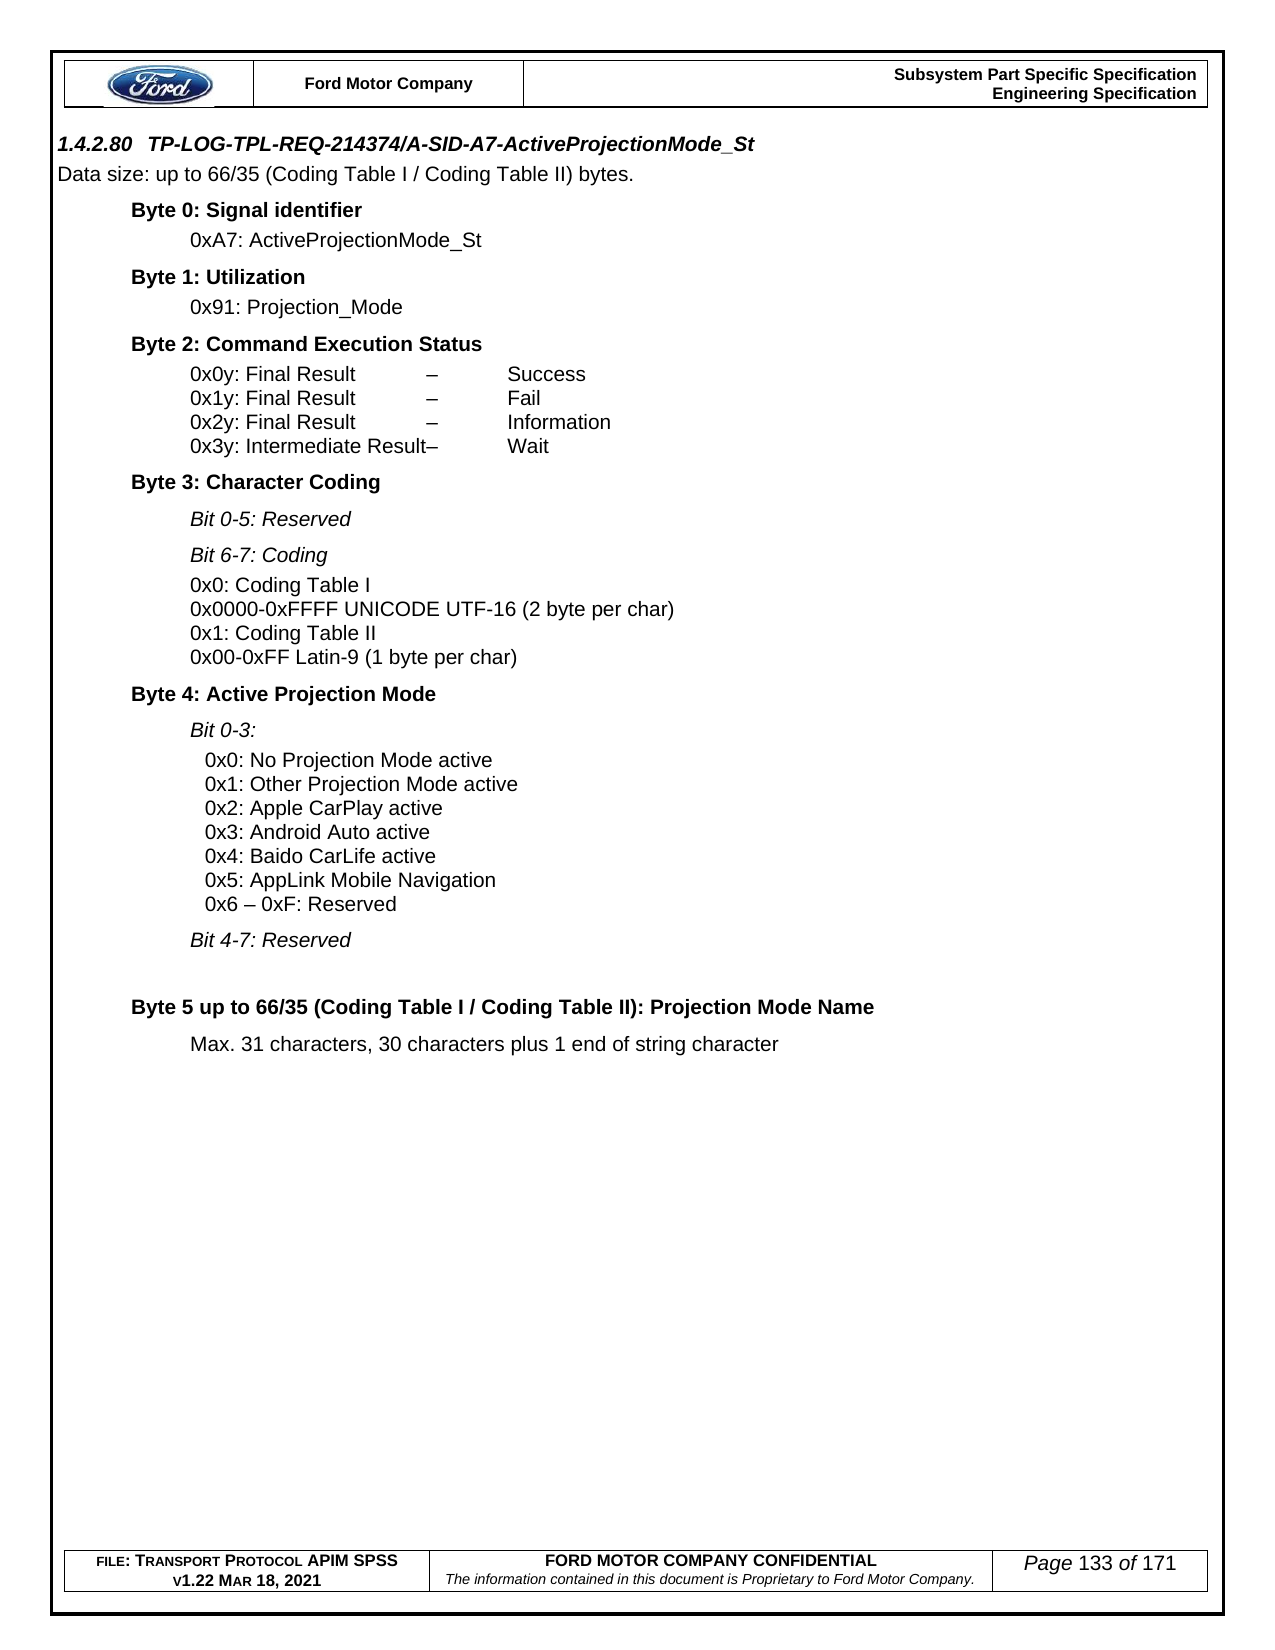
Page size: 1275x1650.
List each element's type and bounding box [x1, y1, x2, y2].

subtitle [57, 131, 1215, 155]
picture [103, 61, 215, 107]
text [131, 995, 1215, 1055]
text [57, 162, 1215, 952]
